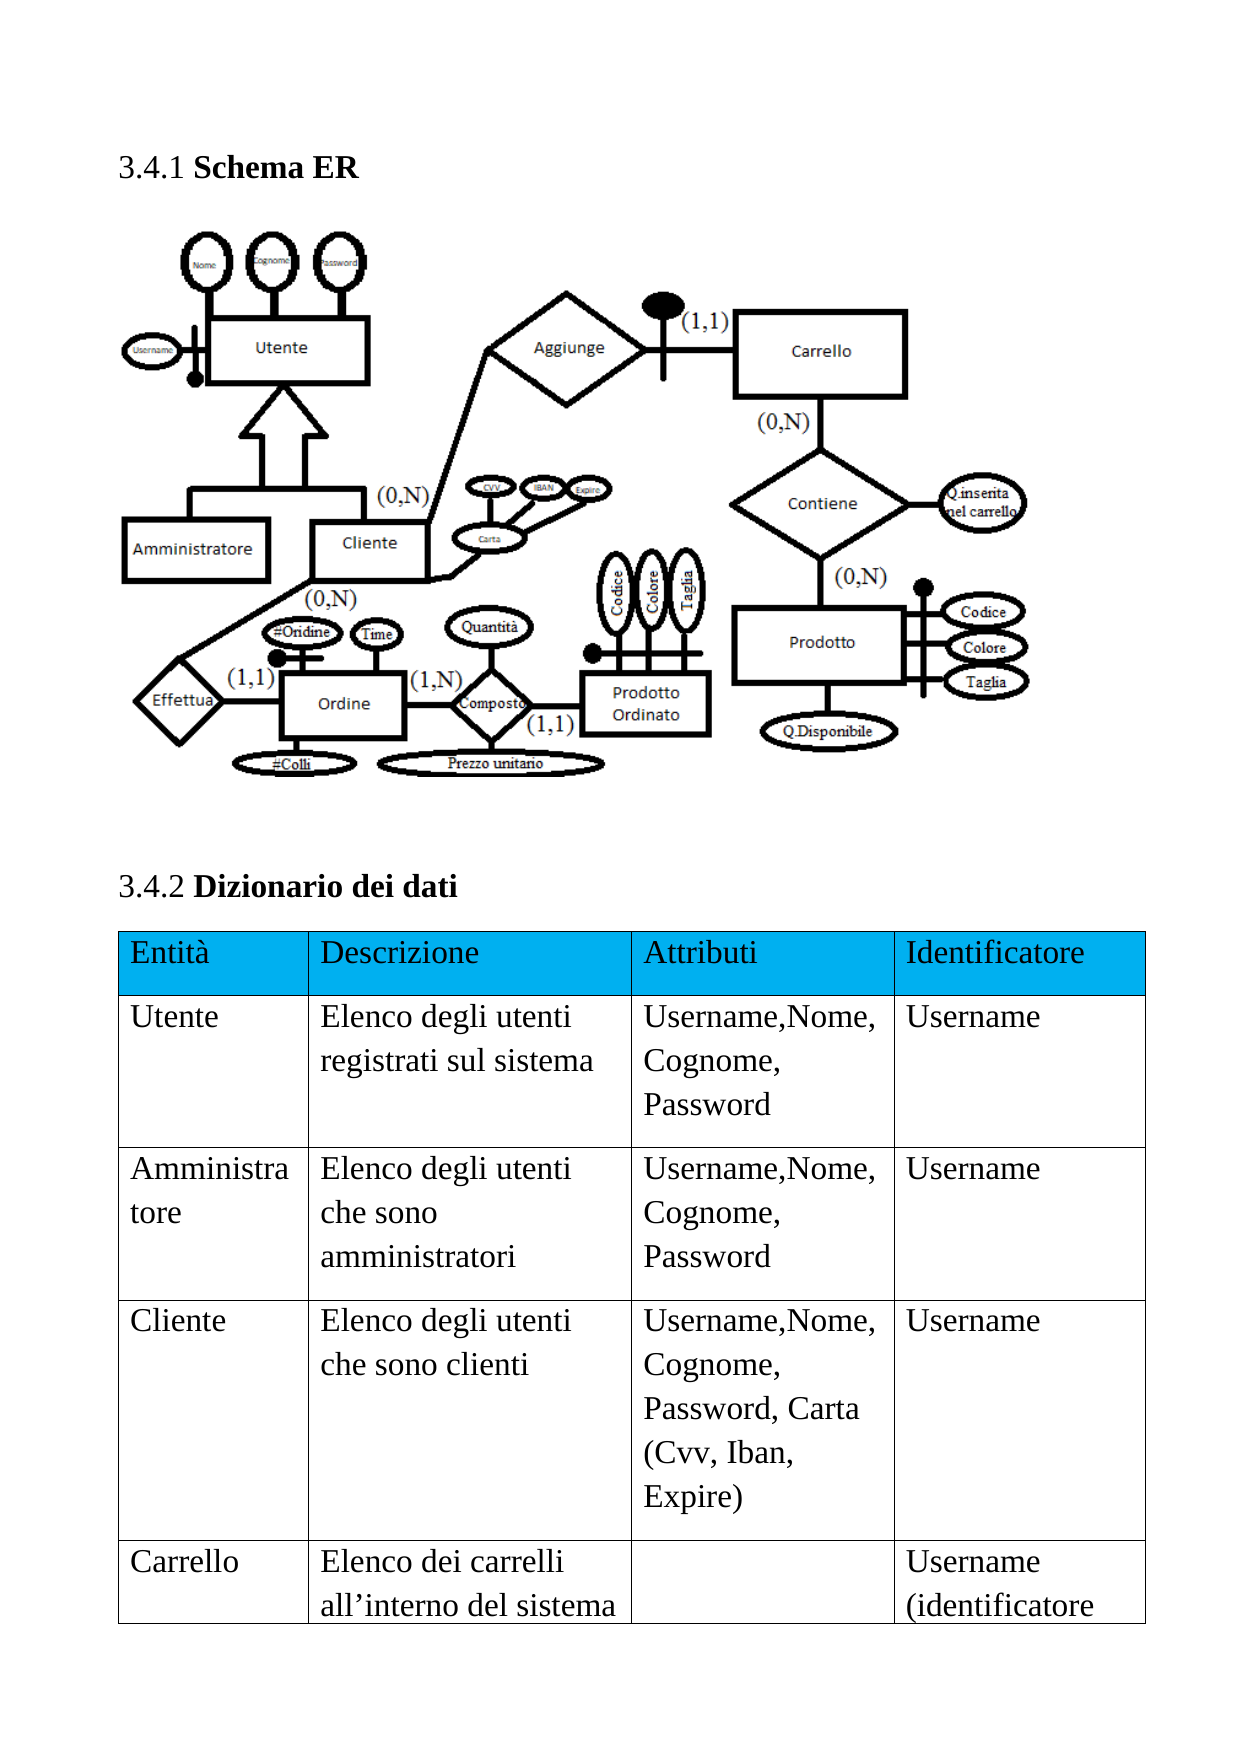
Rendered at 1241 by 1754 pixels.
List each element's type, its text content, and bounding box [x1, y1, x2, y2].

table_cell Username [895, 996, 1145, 1147]
table_header Descrizione [309, 932, 631, 995]
table_cell Amministratore [119, 1148, 308, 1299]
table_cell Username,Nome, Cognome, Password [632, 996, 894, 1147]
table_cell Username,Nome, Cognome, Password [632, 1148, 894, 1299]
table_cell Cliente [119, 1301, 308, 1540]
table_cell [632, 1541, 894, 1623]
table_cell Elenco degli utenti che sono clienti [309, 1301, 631, 1540]
table_header Entità [119, 932, 308, 995]
table_cell Utente [119, 996, 308, 1147]
table_header Identificatore [895, 932, 1145, 995]
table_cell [309, 1541, 631, 1623]
table_header Attributi [632, 932, 894, 995]
text 3.4.1 Schema ER [118, 148, 1122, 186]
table_cell Elenco degli utenti registrati sul sistema [309, 996, 631, 1147]
table_cell Username [895, 1148, 1145, 1299]
table_cell Carrello [119, 1541, 308, 1623]
text 3.4.2 Dizionario dei dati [118, 866, 1122, 904]
table_cell Username [895, 1301, 1145, 1540]
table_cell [895, 1541, 1145, 1623]
table_cell Elenco degli utenti che sono amministratori [309, 1148, 631, 1299]
table_cell Username,Nome, Cognome, Password, Carta (Cvv, Iban, Expire) [632, 1301, 894, 1540]
picture [118, 212, 1123, 777]
